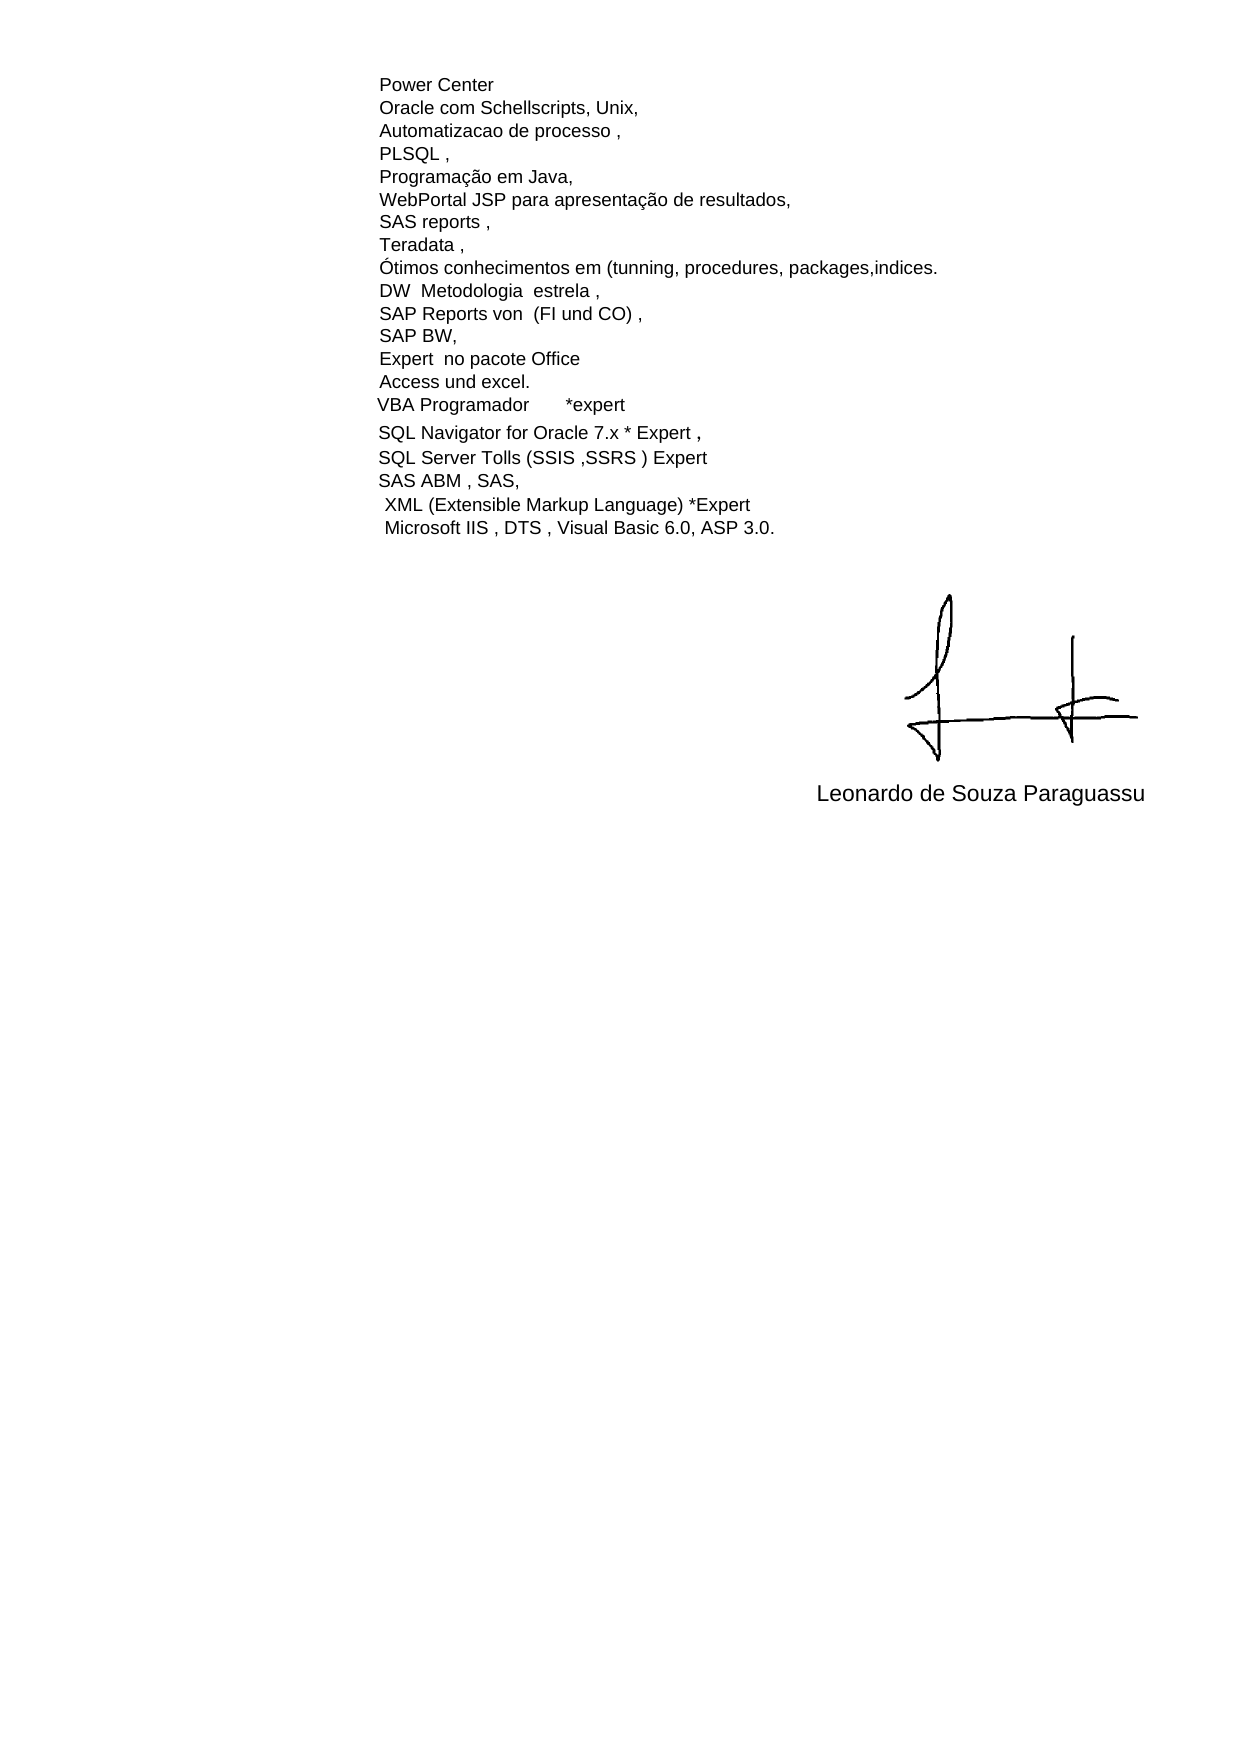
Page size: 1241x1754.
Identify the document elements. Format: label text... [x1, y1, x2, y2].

text SQL Server Tolls (SSIS ,SSRS ) Expert [278, 447, 1090, 469]
text XML (Extensible Markup Language) *Expert [84, 493, 1060, 515]
text SAP BW, [379, 325, 1143, 347]
text DW Metodologia estrela , [379, 279, 1143, 301]
text Leonardo de Souza Paraguassu [84, 779, 1145, 806]
text SQL Navigator for Oracle 7.x * Expert , [278, 417, 1090, 445]
text Programação em Java, [379, 166, 1143, 187]
text Power Center [379, 74, 1143, 96]
picture [898, 591, 1149, 777]
text SAS ABM , SAS, [352, 470, 1060, 492]
text Teradata , [379, 234, 1143, 256]
text SAS reports , [379, 211, 1143, 233]
text VBA Programador *expert [351, 394, 1022, 415]
text SAP Reports von (FI und CO) , [379, 302, 1143, 324]
text Automatizacao de processo , [379, 120, 1143, 141]
text Ótimos conhecimentos em (tunning, procedures, packages,indices. [379, 257, 1143, 278]
text Access und excel. [379, 371, 1143, 392]
text PLSQL , [379, 143, 1143, 164]
text WebPortal JSP para apresentação de resultados, [379, 188, 1143, 210]
text Oracle com Schellscripts, Unix, [379, 97, 1143, 119]
text Expert no pacote Office [379, 348, 1143, 369]
text Microsoft IIS , DTS , Visual Basic 6.0, ASP 3.0. [84, 517, 1143, 538]
